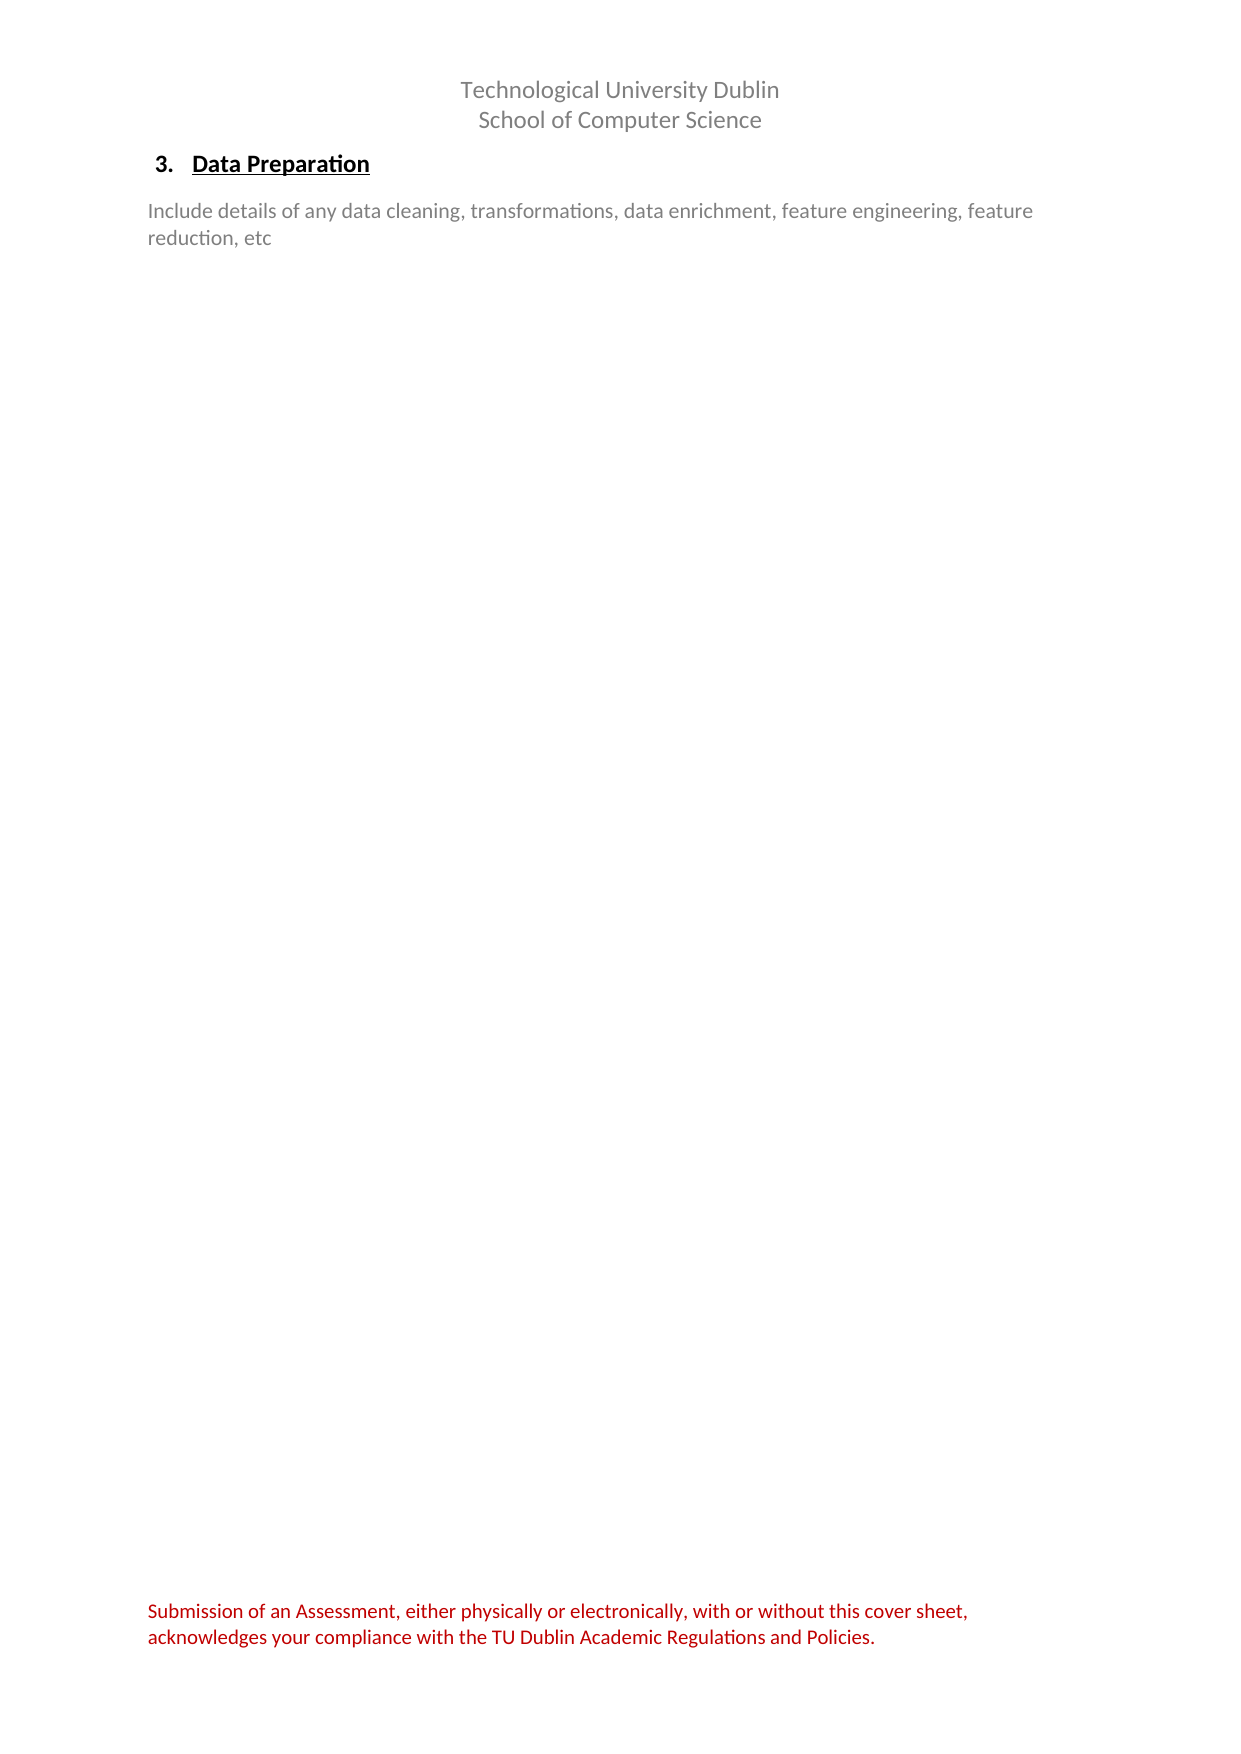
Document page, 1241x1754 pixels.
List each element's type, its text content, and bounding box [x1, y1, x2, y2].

text Include details of any data cleaning, transformations, data enrichment, feature engineering, feature reduction, etc [148, 197, 1092, 251]
list Data Preparation [154, 148, 1092, 178]
